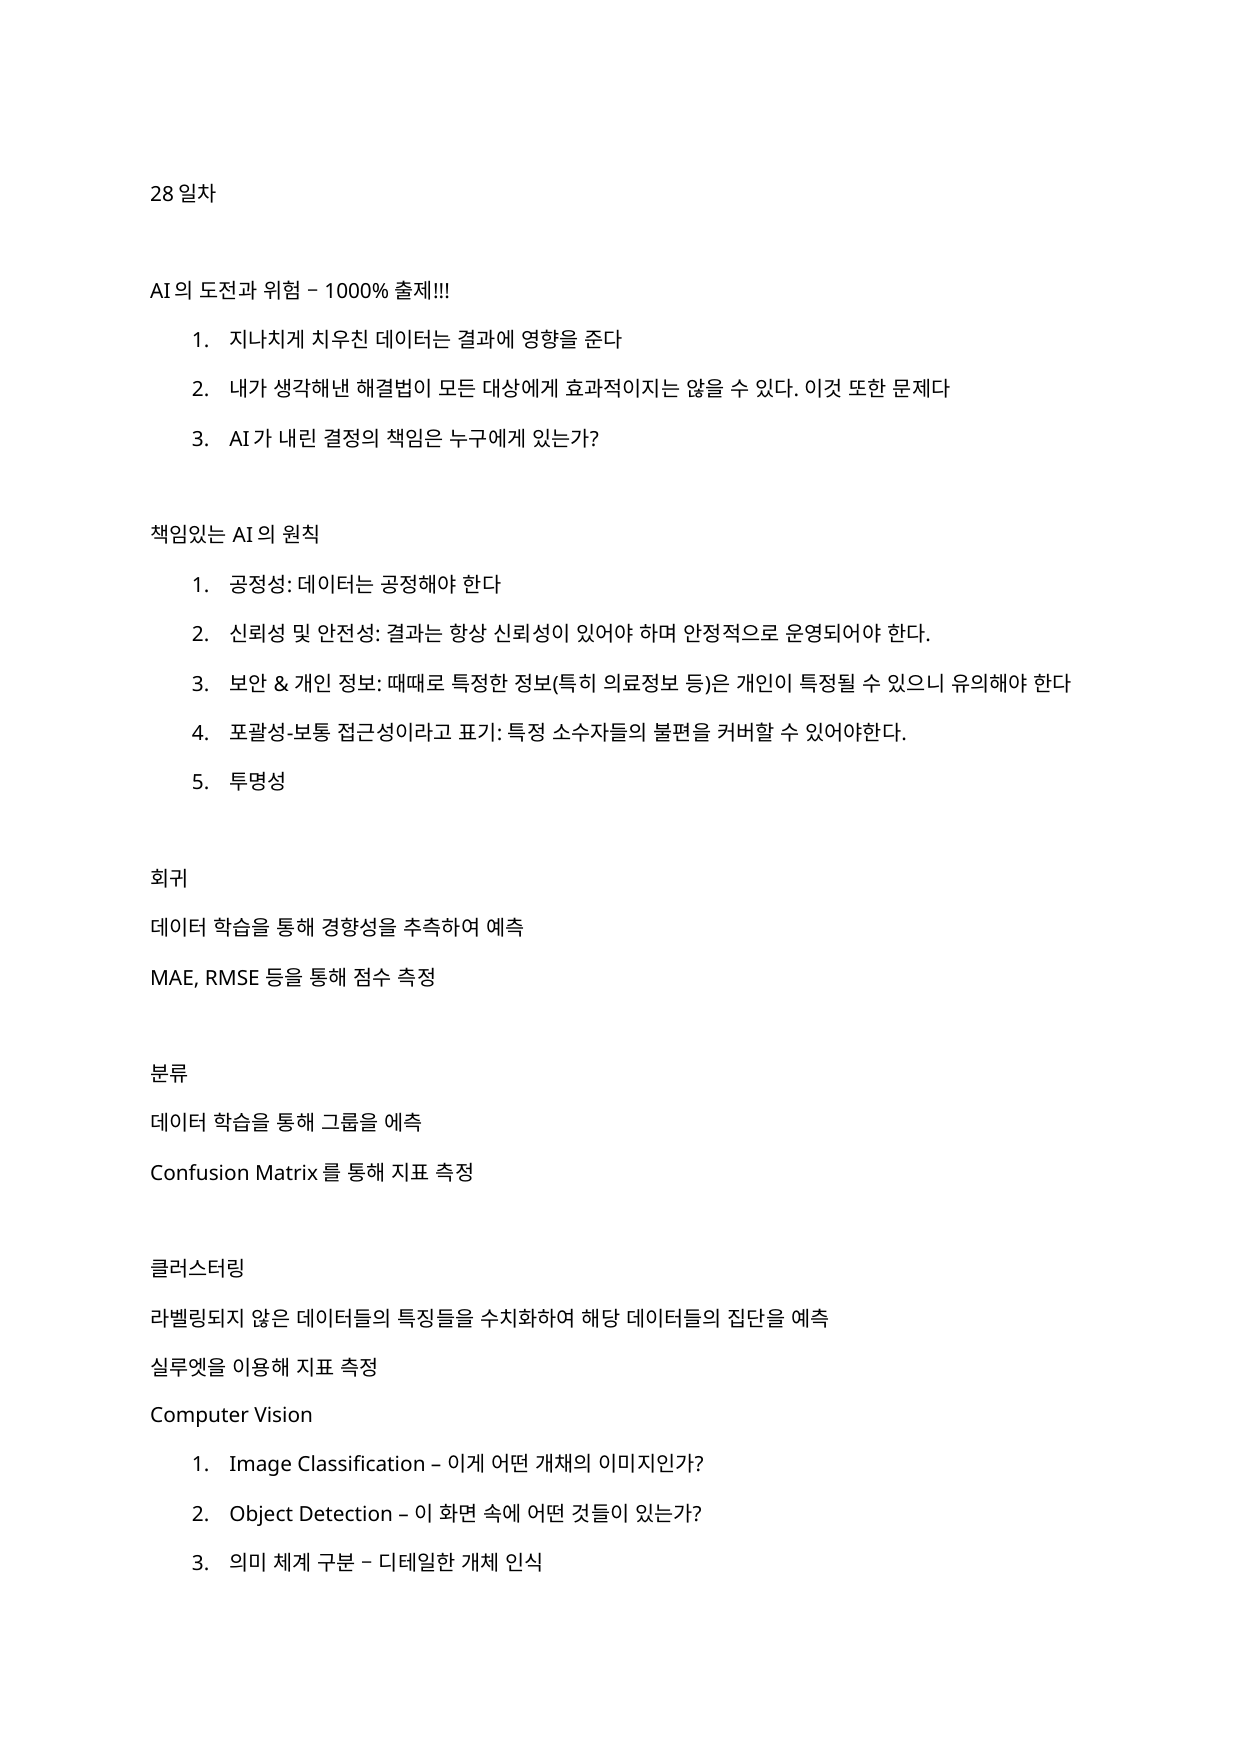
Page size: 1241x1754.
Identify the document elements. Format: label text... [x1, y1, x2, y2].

text 데이터 학습을 통해 그룹을 에측 [150, 1107, 1090, 1137]
list 의미 체계 구분 – 디테일한 개체 인식 [192, 1546, 1090, 1577]
list 공정성: 데이터는 공정해야 한다 [192, 568, 1090, 598]
text Computer Vision [150, 1400, 1090, 1429]
list 포괄성-보통 접근성이라고 표기: 특정 소수자들의 불편을 커버할 수 있어야한다. [192, 716, 1090, 746]
text 회귀 [150, 862, 1090, 892]
list AI가 내린 결정의 책임은 누구에게 있는가? [192, 422, 1090, 452]
list 신뢰성 및 안전성: 결과는 항상 신뢰성이 있어야 하며 안정적으로 운영되어야 한다. [192, 617, 1090, 648]
text MAE, RMSE 등을 통해 점수 측정 [150, 961, 1090, 991]
list Object Detection – 이 화면 속에 어떤 것들이 있는가? [192, 1497, 1090, 1527]
list 지나치게 치우친 데이터는 결과에 영향을 준다 [192, 323, 1090, 353]
text 실루엣을 이용해 지표 측정 [150, 1351, 1090, 1381]
text 28일차 [150, 177, 1090, 207]
text 분류 [150, 1057, 1090, 1088]
list 내가 생각해낸 해결법이 모든 대상에게 효과적이지는 않을 수 있다. 이것 또한 문제다 [192, 373, 1090, 403]
text 클러스터링 [150, 1253, 1090, 1283]
text AI의 도전과 위험 – 1000% 출제!!! [150, 274, 1090, 304]
text 라벨링되지 않은 데이터들의 특징들을 수치화하여 해당 데이터들의 집단을 예측 [150, 1302, 1090, 1332]
list Image Classification – 이게 어떤 개채의 이미지인가? [192, 1448, 1090, 1478]
text Confusion Matrix를 통해 지표 측정 [150, 1156, 1090, 1186]
list 보안 & 개인 정보: 때때로 특정한 정보(특히 의료정보 등)은 개인이 특정될 수 있으니 유의해야 한다 [192, 667, 1090, 697]
text 책임있는 AI의 원칙 [150, 519, 1090, 549]
list 투명성 [192, 766, 1090, 796]
text 데이터 학습을 통해 경향성을 추측하여 예측 [150, 911, 1090, 942]
